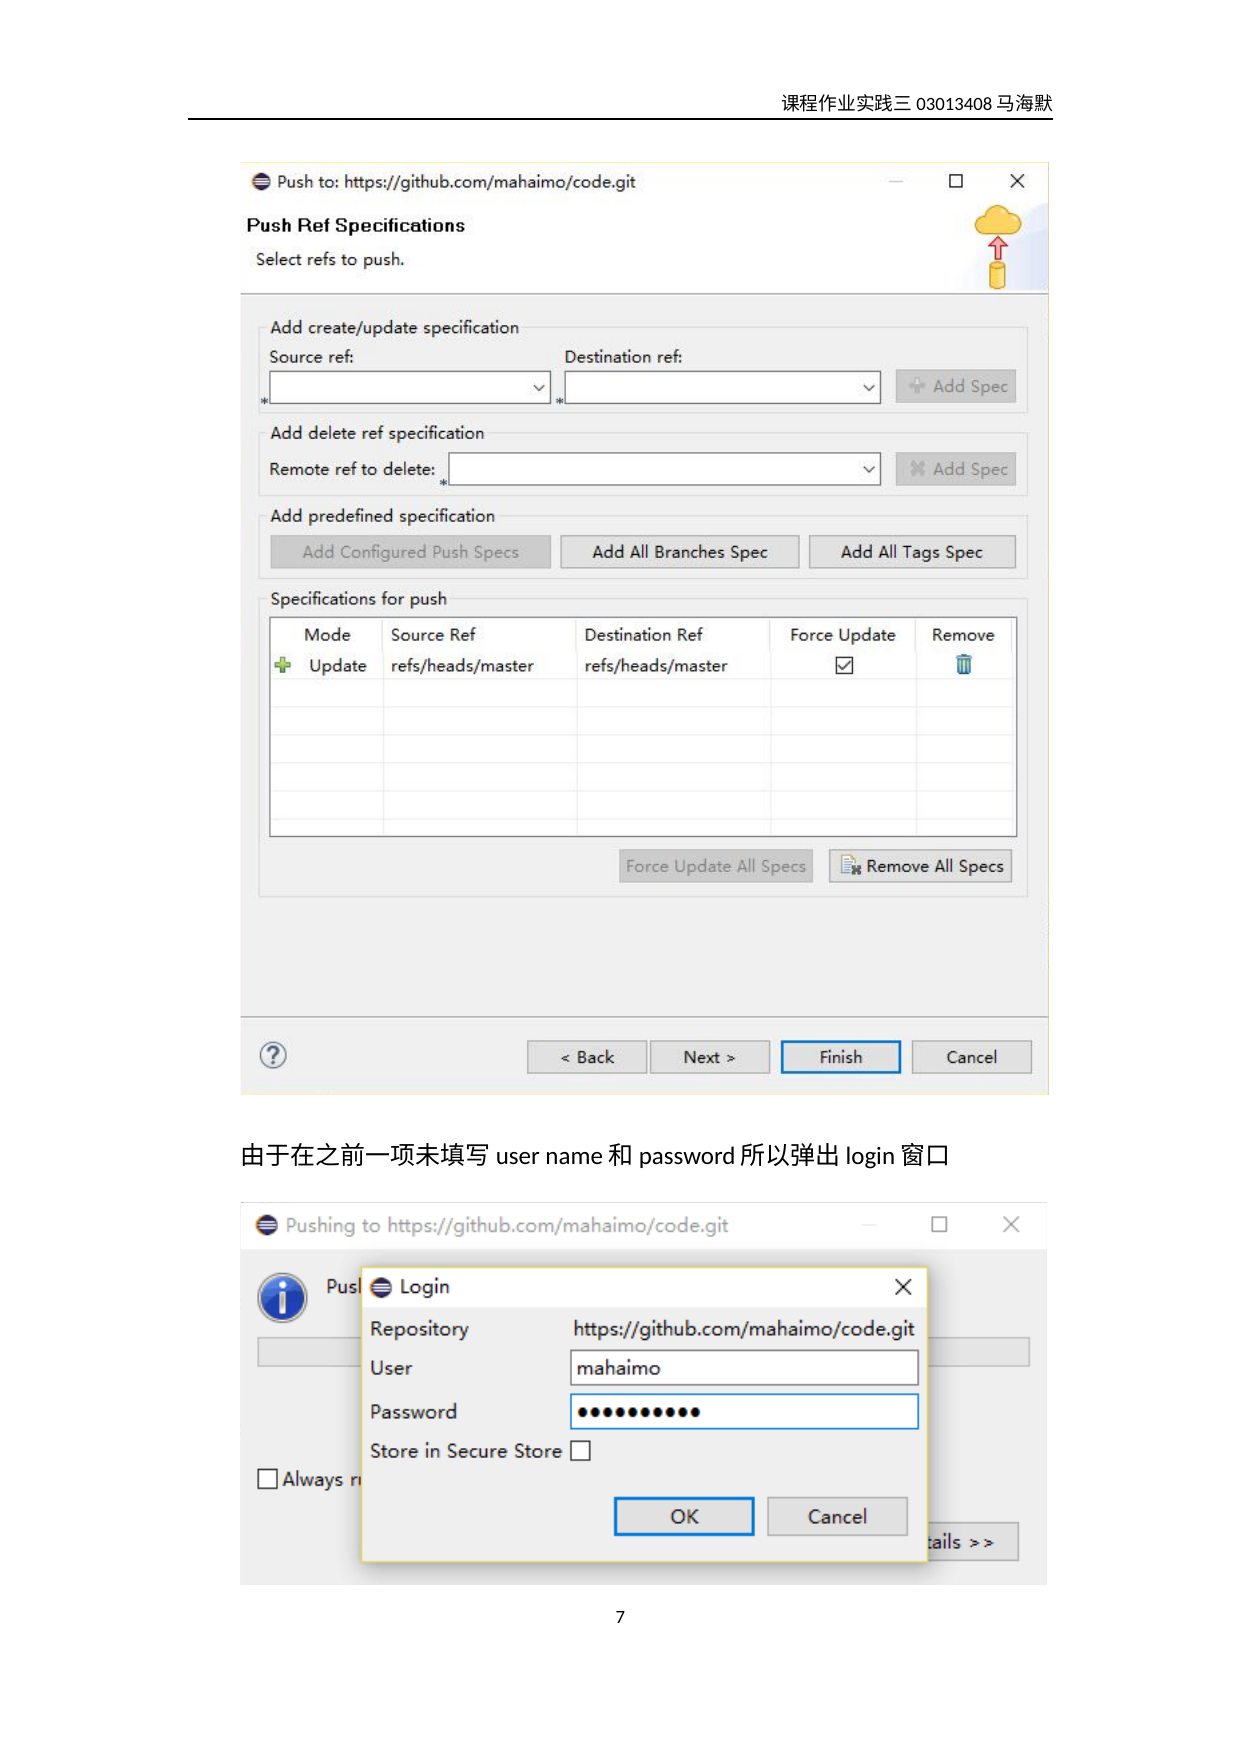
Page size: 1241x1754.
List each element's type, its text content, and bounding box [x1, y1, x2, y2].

picture [240, 1202, 1047, 1585]
picture [240, 162, 1049, 1095]
list 由于在之前一项未填写user name 和password所以弹出login窗口 [241, 1121, 1053, 1186]
